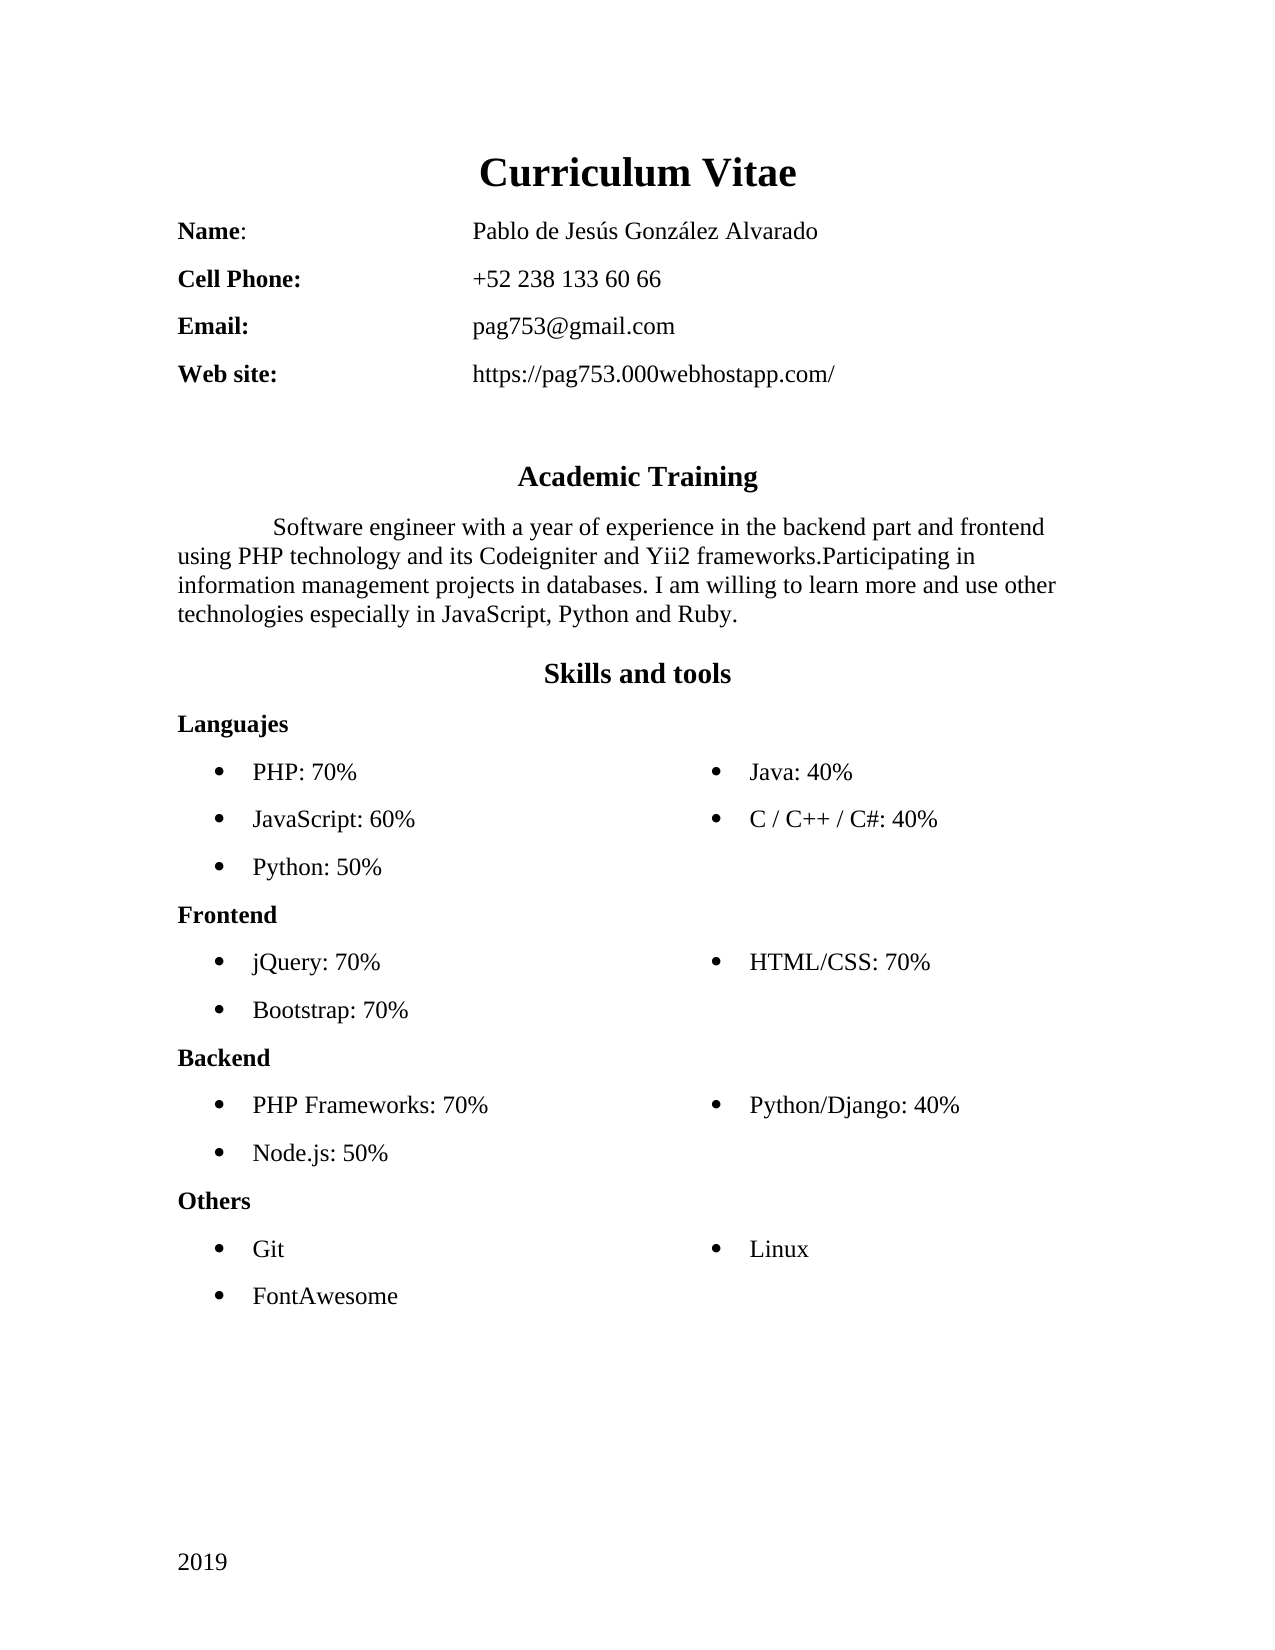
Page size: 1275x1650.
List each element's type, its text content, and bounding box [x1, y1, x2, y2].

text Backend [177, 1043, 1098, 1072]
text Academic Training [177, 459, 1098, 493]
list jQuery: 70% [215, 947, 601, 976]
text Others [177, 1186, 1098, 1215]
text Curriculum Vitae [177, 148, 1098, 196]
list PHP: 70% [215, 757, 601, 785]
text Software engineer with a year of experience in the backend part and frontend using PHP technology and its Codeigniter and Yii2 frameworks.Participating in information management projects in databases. I am willing to learn more and use other technologies especially in JavaScript, Python and Ruby. [177, 512, 1098, 627]
list Java: 40% [712, 757, 1098, 785]
list Node.js: 50% [215, 1138, 601, 1167]
text Web site: https://pag753.000webhostapp.com/ [177, 359, 1098, 388]
text Name: Pablo de Jesús González Alvarado [177, 216, 1098, 245]
list HTML/CSS: 70% [712, 947, 1098, 976]
text Email: pag753@gmail.com [177, 311, 1098, 340]
text Languajes [177, 709, 1098, 738]
list PHP Frameworks: 70% [215, 1091, 601, 1119]
text Cell Phone: +52 238 133 60 66 [177, 264, 1098, 292]
list Git [215, 1234, 601, 1262]
list C / C++ / C#: 40% [712, 804, 1098, 833]
list Python/Django: 40% [712, 1091, 1098, 1119]
list FontAwesome [215, 1281, 601, 1310]
text Skills and tools [177, 656, 1098, 690]
list Bootstrap: 70% [215, 995, 601, 1024]
list Linux [712, 1234, 1098, 1262]
list JavaScript: 60% [215, 804, 601, 833]
text Frontend [177, 900, 1098, 928]
list Python: 50% [215, 852, 601, 881]
